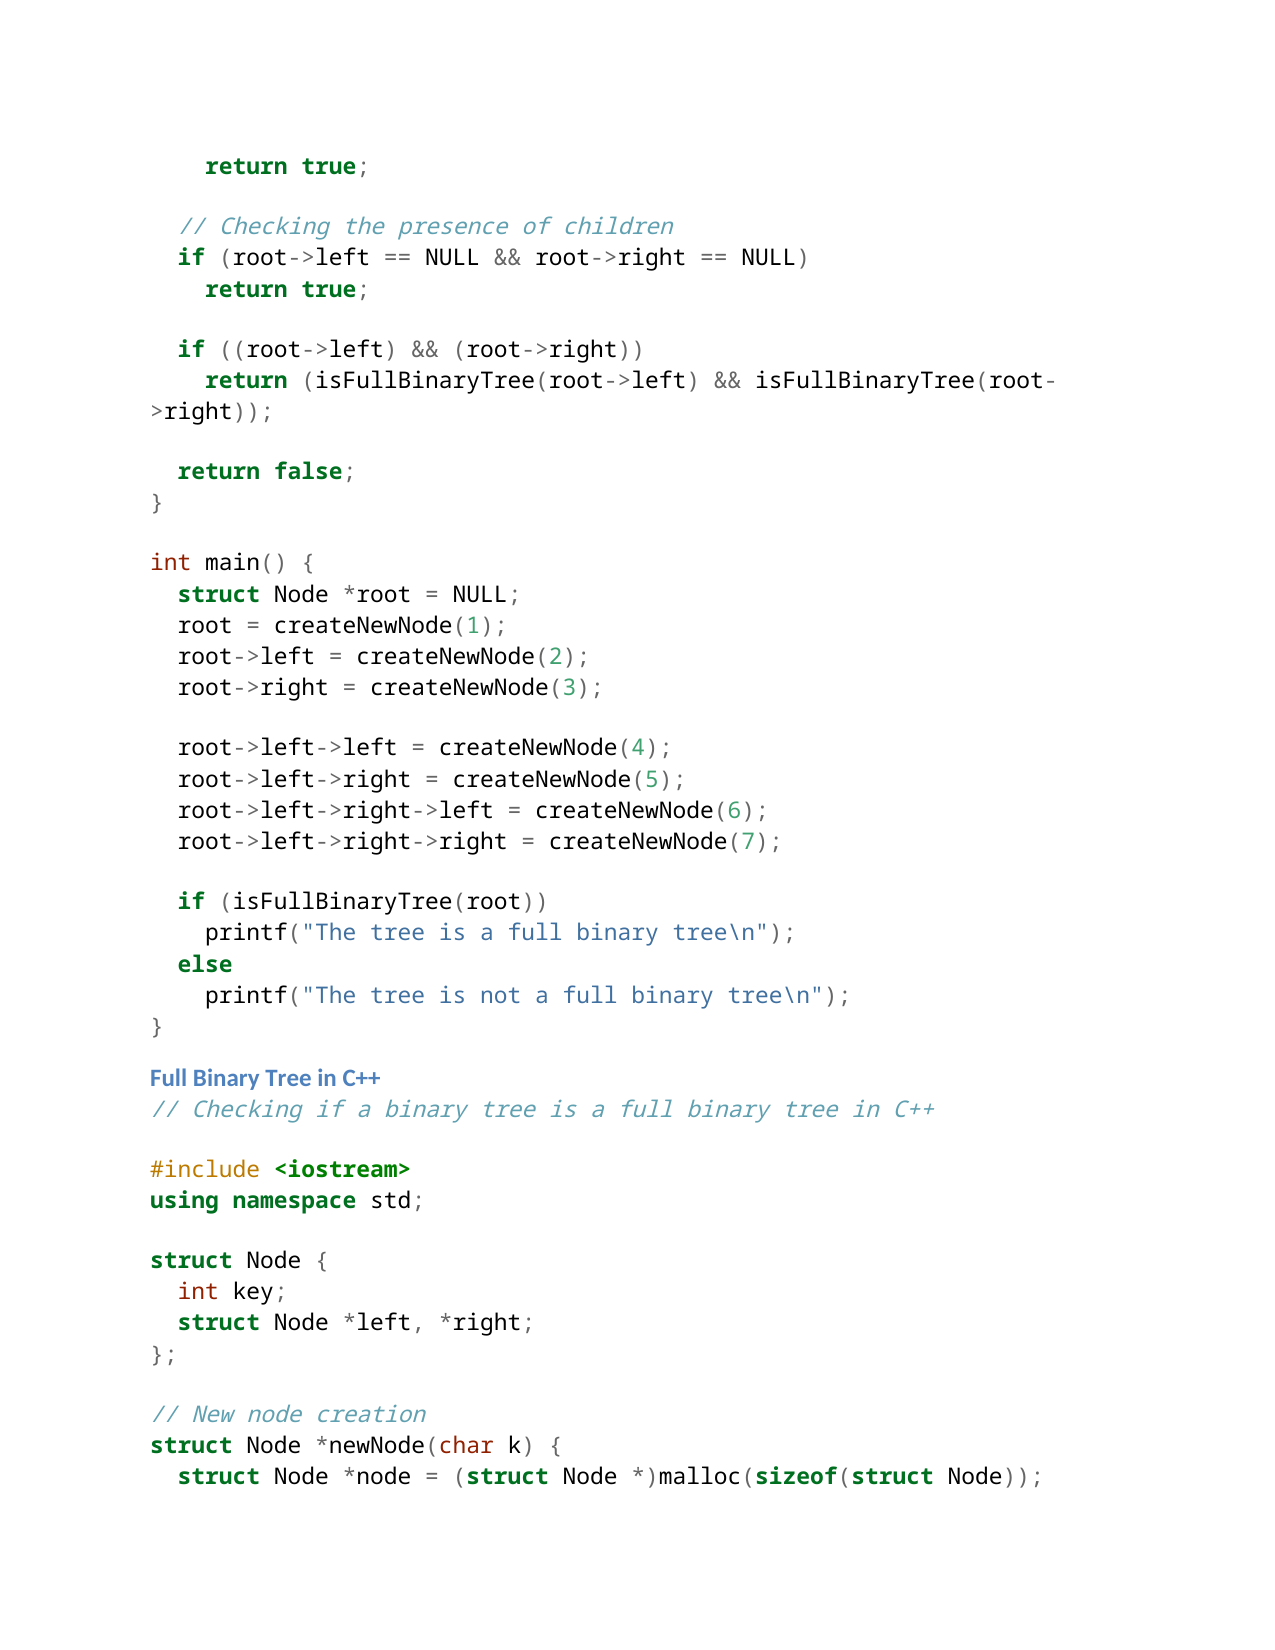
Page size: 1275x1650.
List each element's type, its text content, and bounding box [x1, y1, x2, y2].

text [150, 1093, 1125, 1491]
subtitle Full Binary Tree in C++ [150, 1062, 1125, 1093]
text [150, 150, 1125, 1041]
